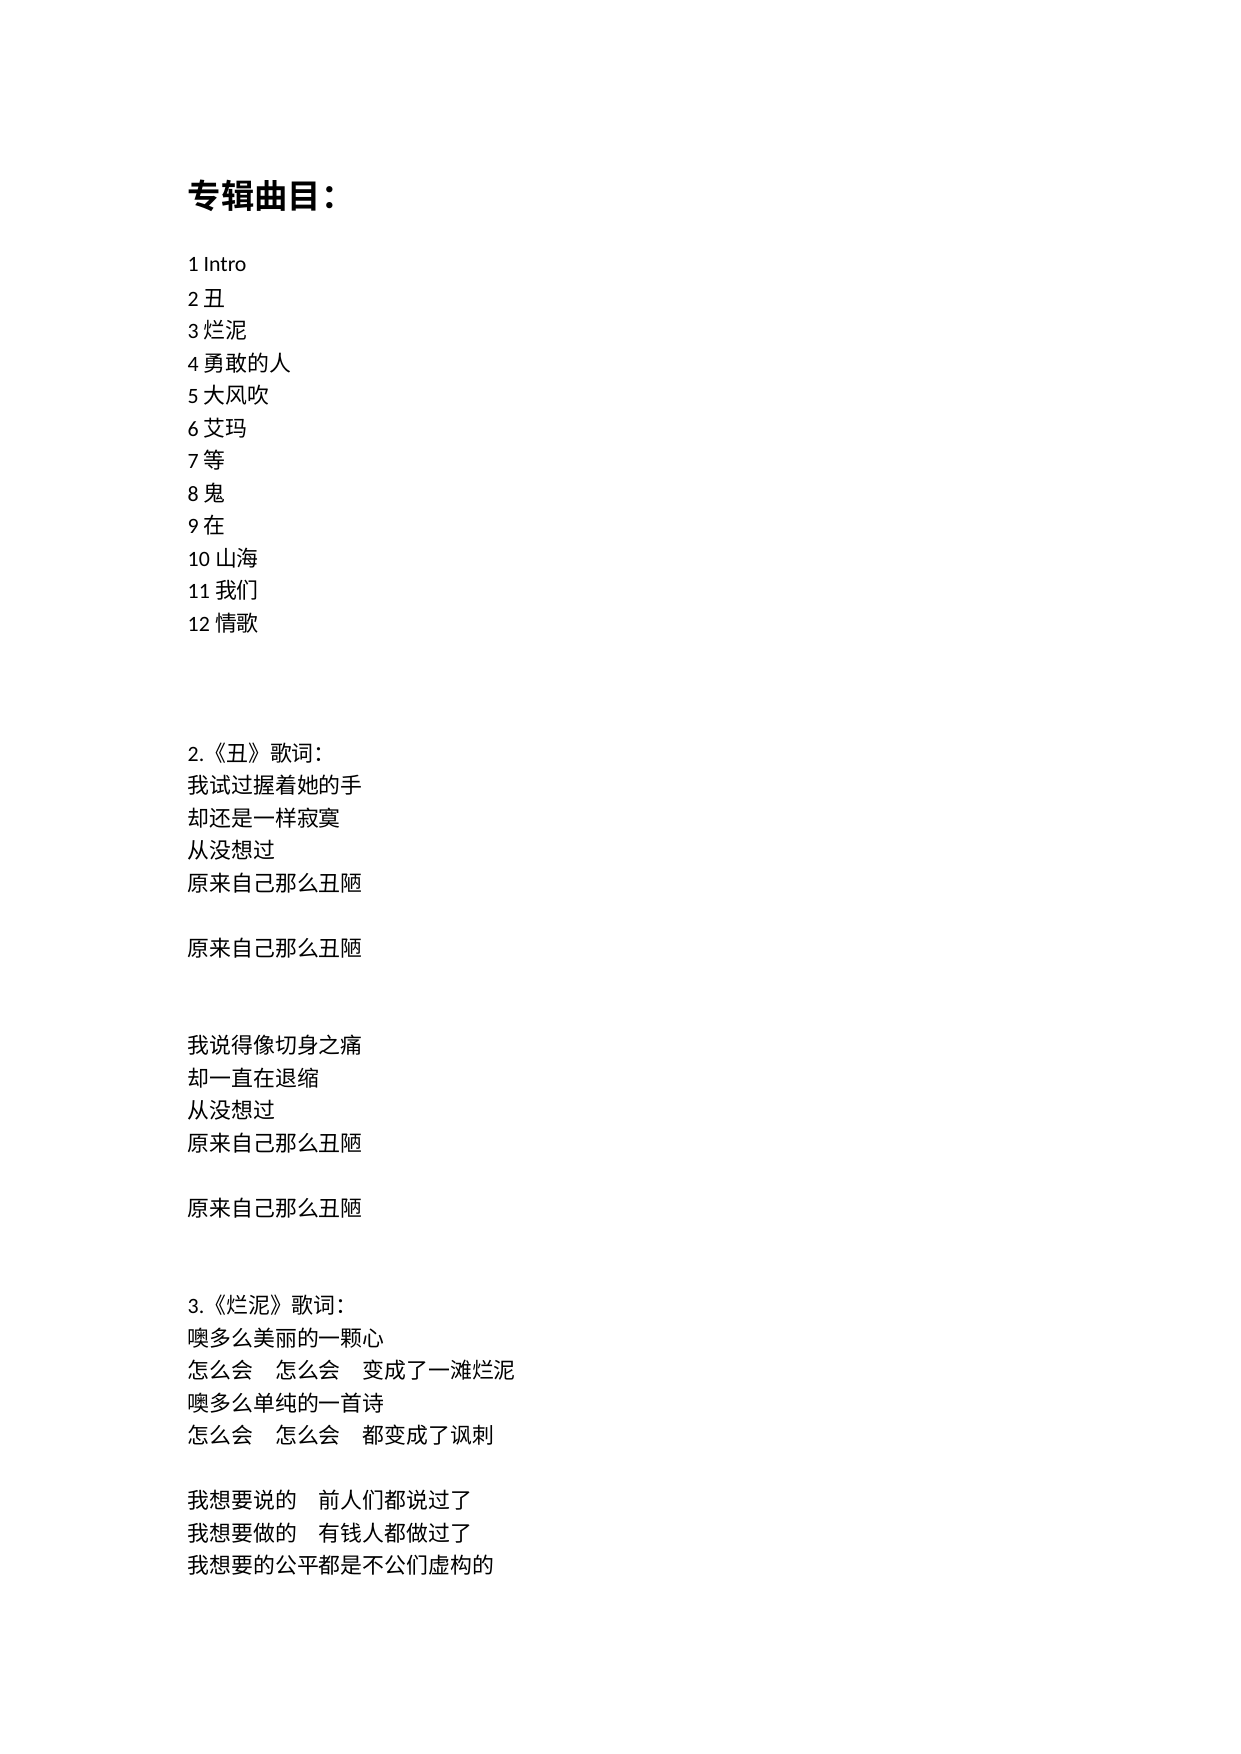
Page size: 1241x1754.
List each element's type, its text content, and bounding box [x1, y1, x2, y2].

text 却一直在退缩 [187, 1060, 1053, 1093]
text 我说得像切身之痛 [187, 1028, 1053, 1060]
text 2 丑 [187, 280, 1053, 313]
text 12 情歌 [187, 605, 1053, 638]
text 原来自己那么丑陋 [187, 1125, 1053, 1158]
text 原来自己那么丑陋 [187, 1190, 1053, 1223]
text 6 艾玛 [187, 410, 1053, 443]
text 7 等 [187, 443, 1053, 475]
text 我想要说的 前人们都说过了 [187, 1483, 1053, 1515]
text 怎么会 怎么会 都变成了讽刺 [187, 1418, 1053, 1450]
text 8 鬼 [187, 475, 1053, 508]
text 我想要的公平都是不公们虚构的 [187, 1548, 1053, 1580]
text 原来自己那么丑陋 [187, 930, 1053, 963]
text 11 我们 [187, 573, 1053, 605]
text 噢多么单纯的一首诗 [187, 1385, 1053, 1418]
text 怎么会 怎么会 变成了一滩烂泥 [187, 1353, 1053, 1385]
text 2.《丑》歌词： [187, 735, 1053, 768]
text 却还是一样寂寞 [187, 800, 1053, 833]
text 1 Intro [187, 248, 1053, 280]
text 3.《烂泥》歌词： [187, 1288, 1053, 1320]
text 3 烂泥 [187, 313, 1053, 345]
text 4 勇敢的人 [187, 345, 1053, 378]
text 我想要做的 有钱人都做过了 [187, 1515, 1053, 1548]
text 原来自己那么丑陋 [187, 865, 1053, 898]
text 10 山海 [187, 540, 1053, 573]
text 从没想过 [187, 1093, 1053, 1125]
text 我试过握着她的手 [187, 768, 1053, 800]
subtitle 专辑曲目： [187, 162, 1053, 227]
text 9 在 [187, 508, 1053, 540]
text 从没想过 [187, 833, 1053, 865]
text 噢多么美丽的一颗心 [187, 1320, 1053, 1353]
text 5 大风吹 [187, 378, 1053, 410]
